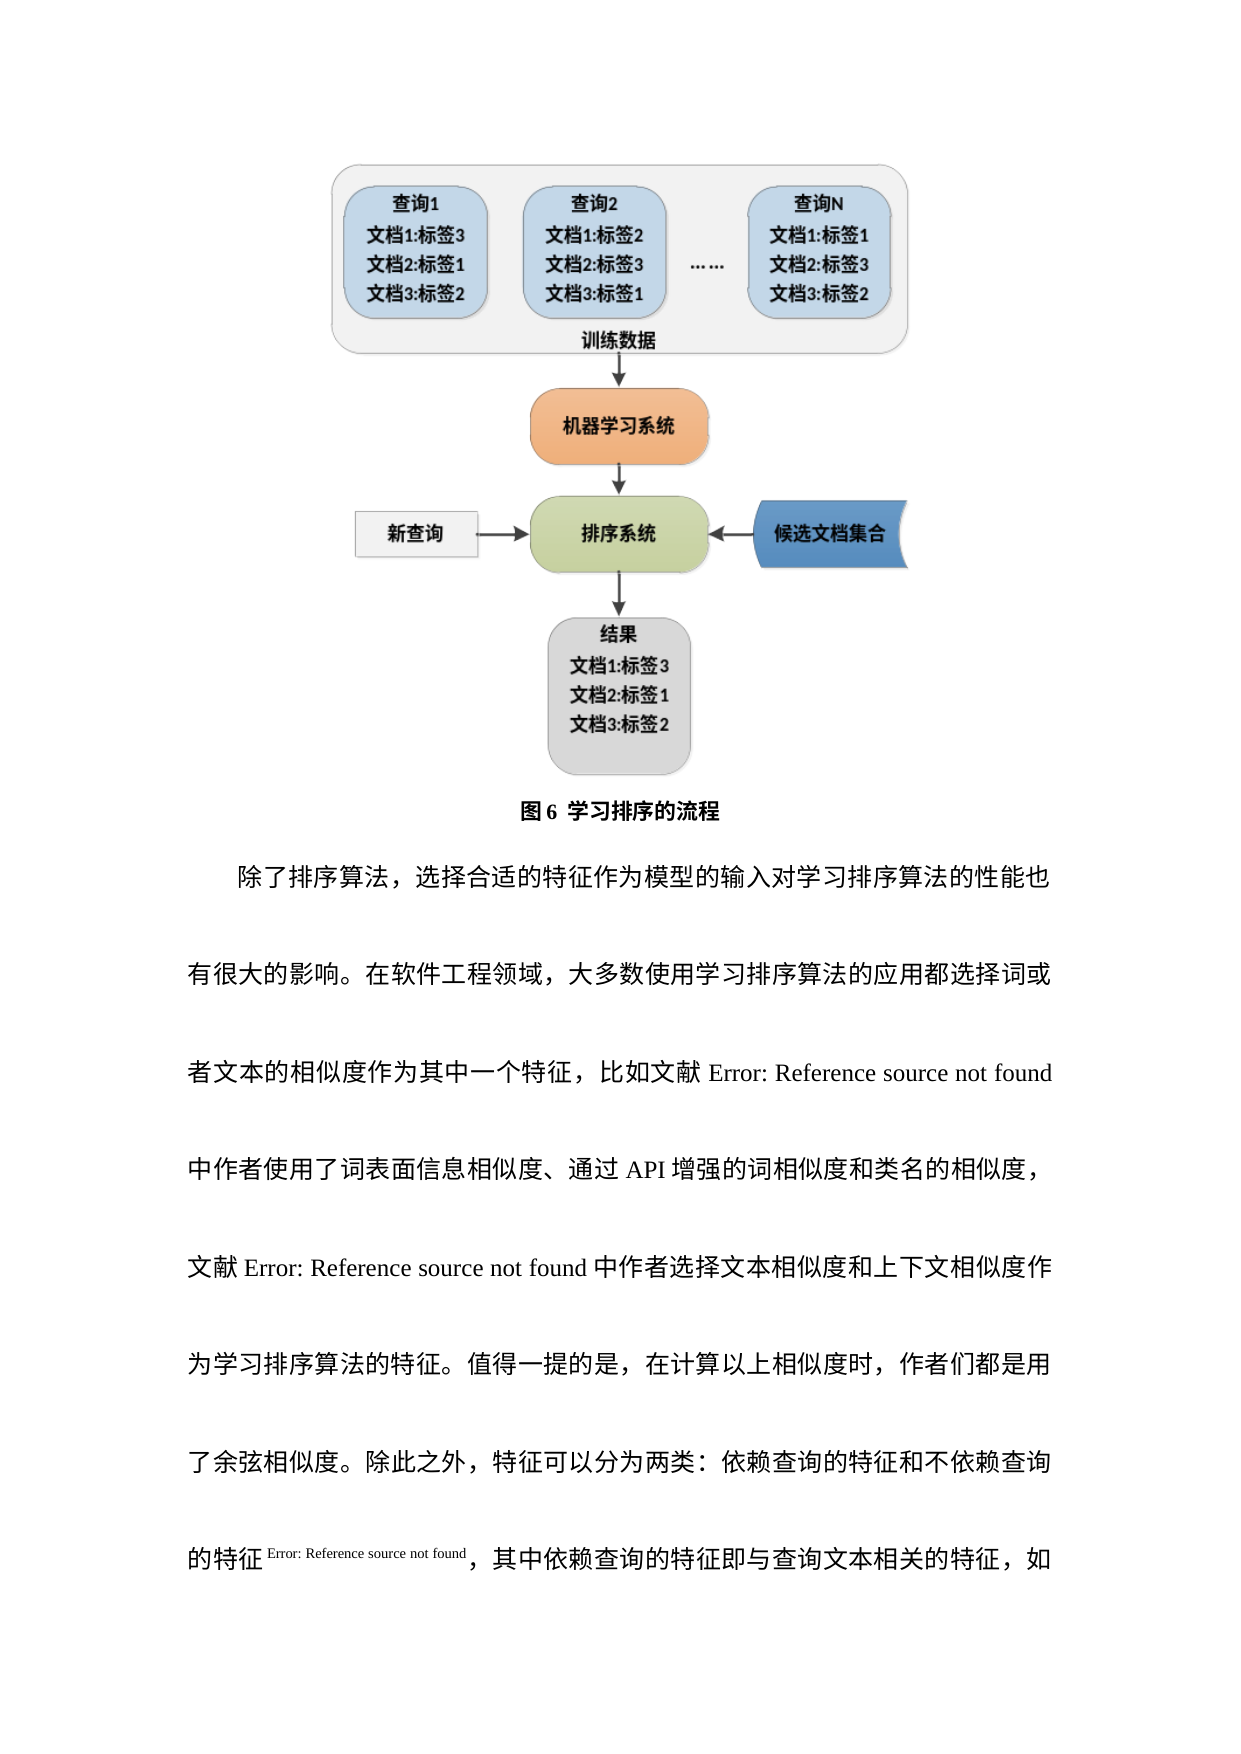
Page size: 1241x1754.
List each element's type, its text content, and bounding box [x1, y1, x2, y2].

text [187, 843, 1053, 1590]
